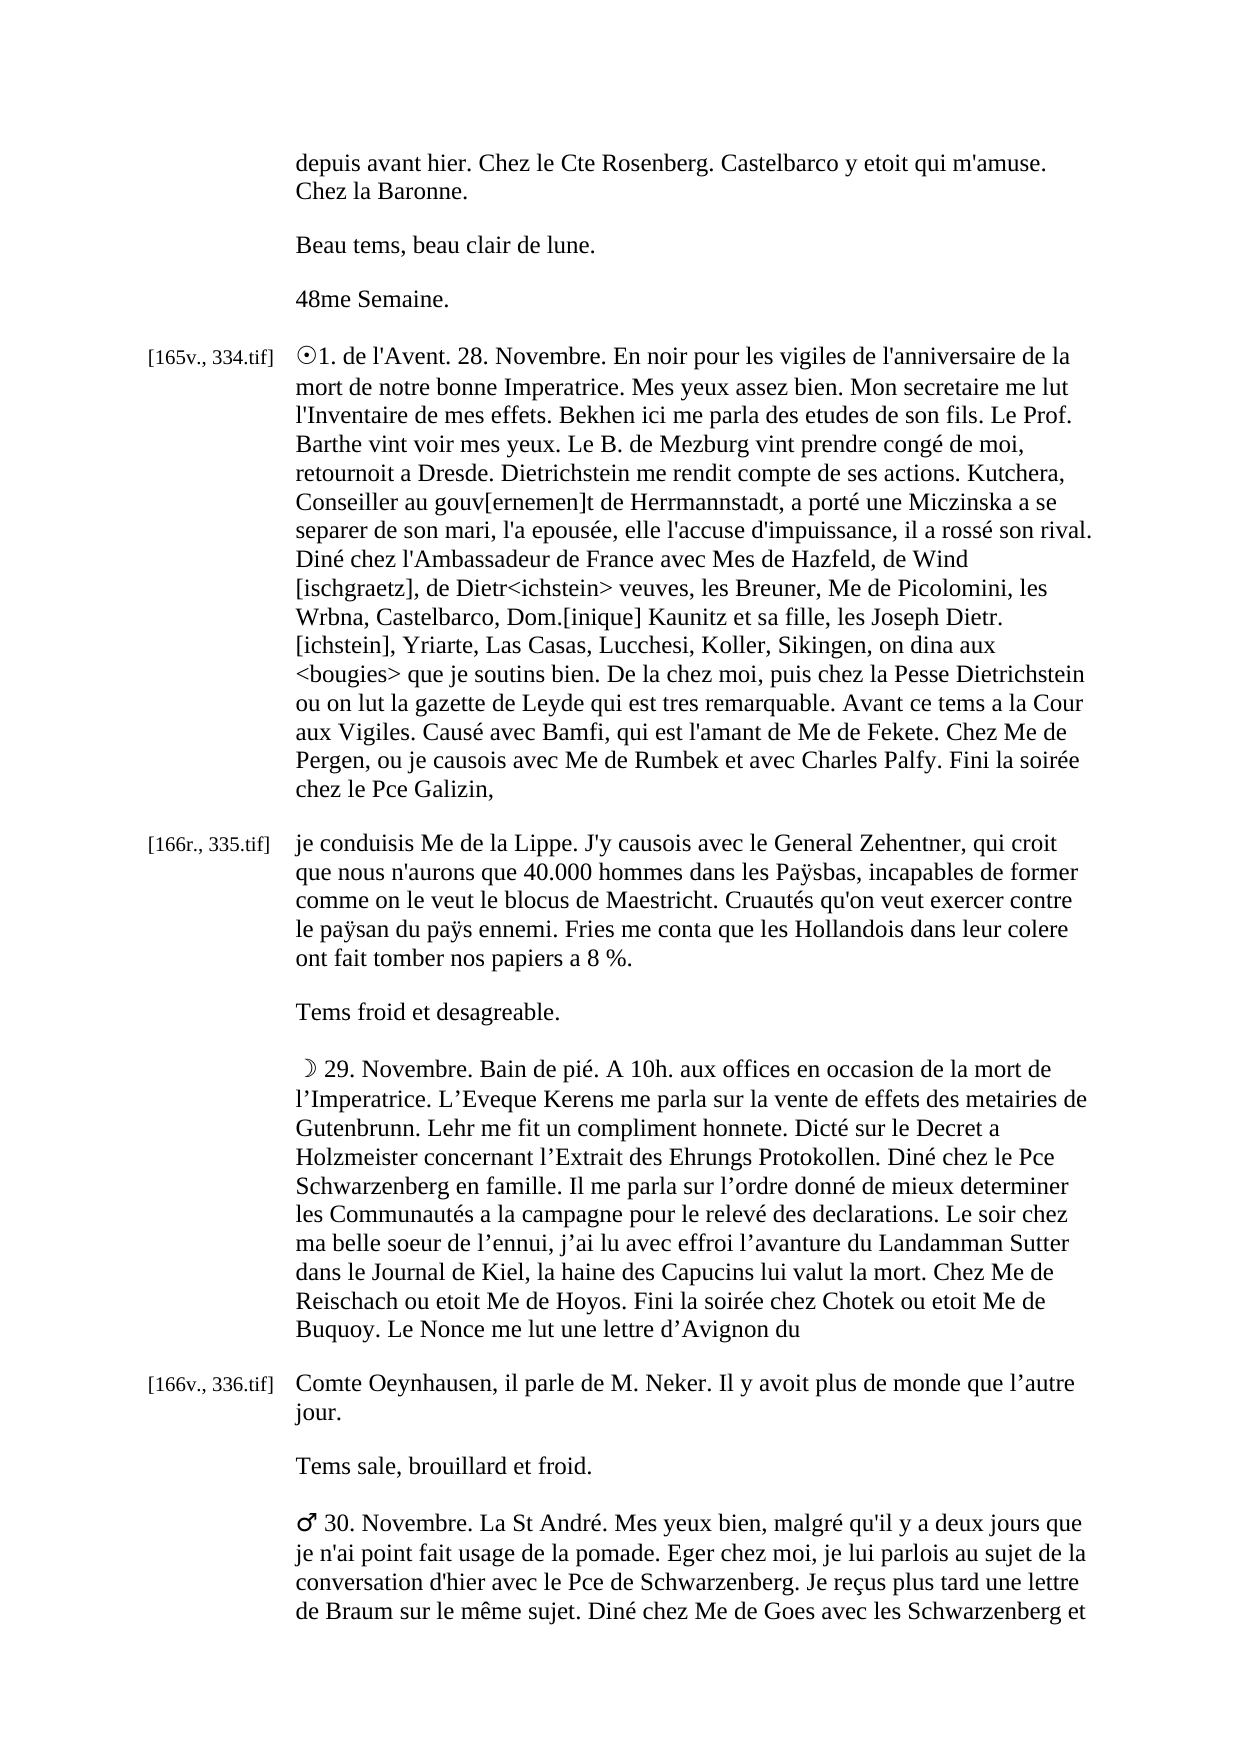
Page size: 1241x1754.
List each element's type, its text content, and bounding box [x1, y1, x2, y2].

text Beau tems, beau clair de lune. [295, 230, 1093, 259]
text [166v., 336.tif] Comte Oeynhausen, il parle de M. Neker. Il y avoit plus de monde que l’autre jour. [148, 1368, 1093, 1426]
text [165v., 334.tif] ☉1. de l'Avent. 28. Novembre. En noir pour les vigiles de l'anniversaire de la mort de notre bonne Imperatrice. Mes yeux assez bien. Mon secretaire me lut l'Inventaire de mes effets. Bekhen ici me parla des etudes de son fils. Le Prof. Barthe vint voir mes yeux. Le B. de Mezburg vint prendre congé de moi, retournoit a Dresde. Dietrichstein me rendit compte de ses actions. Kutchera, Conseiller au gouv[ernemen]t de Herrmannstadt, a porté une Miczinska a se separer de son mari, l'a epousée, elle l'accuse d'impuissance, il a rossé son rival. Diné chez l'Ambassadeur de France avec Mes de Hazfeld, de Wind [ischgraetz], de Dietr<ichstein> veuves, les Breuner, Me de Picolomini, les Wrbna, Castelbarco, Dom.[inique] Kaunitz et sa fille, les Joseph Dietr.[ichstein], Yriarte, Las Casas, Lucchesi, Koller, Sikingen, on dina aux <bougies> que je soutins bien. De la chez moi, puis chez la Pesse Dietrichstein ou on lut la gazette de Leyde qui est tres remarquable. Avant ce tems a la Cour aux Vigiles. Causé avec Bamfi, qui est l'amant de Me de Fekete. Chez Me de Pergen, ou je causois avec Me de Rumbek et avec Charles Palfy. Fini la soirée chez le Pce Galizin, [148, 338, 1093, 803]
text [166r., 335.tif] je conduisis Me de la Lippe. J'y causois avec le General Zehentner, qui croit que nous n'aurons que 40.000 hommes dans les Paÿsbas, incapables de former comme on le veut le blocus de Maestricht. Cruautés qu'on veut exercer contre le paÿsan du paÿs ennemi. Fries me conta que les Hollandois dans leur colere ont fait tomber nos papiers a 8 %. [148, 828, 1093, 972]
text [295, 148, 1093, 205]
text Tems froid et desagreable. [295, 997, 1093, 1025]
text 48me Semaine. [295, 284, 1093, 313]
text Tems sale, brouillard et froid. [295, 1451, 1093, 1479]
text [295, 1504, 1093, 1625]
text ☽ 29. Novembre. Bain de pié. A 10h. aux offices en occasion de la mort de l’Imperatrice. L’Eveque Kerens me parla sur la vente de effets des metairies de Gutenbrunn. Lehr me fit un compliment honnete. Dicté sur le Decret a Holzmeister concernant l’Extrait des Ehrungs Protokollen. Diné chez le Pce Schwarzenberg en famille. Il me parla sur l’ordre donné de mieux determiner les Communautés a la campagne pour le relevé des declarations. Le soir chez ma belle soeur de l’ennui, j’ai lu avec effroi l’avanture du Landamman Sutter dans le Journal de Kiel, la haine des Capucins lui valut la mort. Chez Me de Reischach ou etoit Me de Hoyos. Fini la soirée chez Chotek ou etoit Me de Buquoy. Le Nonce me lut une lettre d’Avignon du [295, 1050, 1093, 1343]
